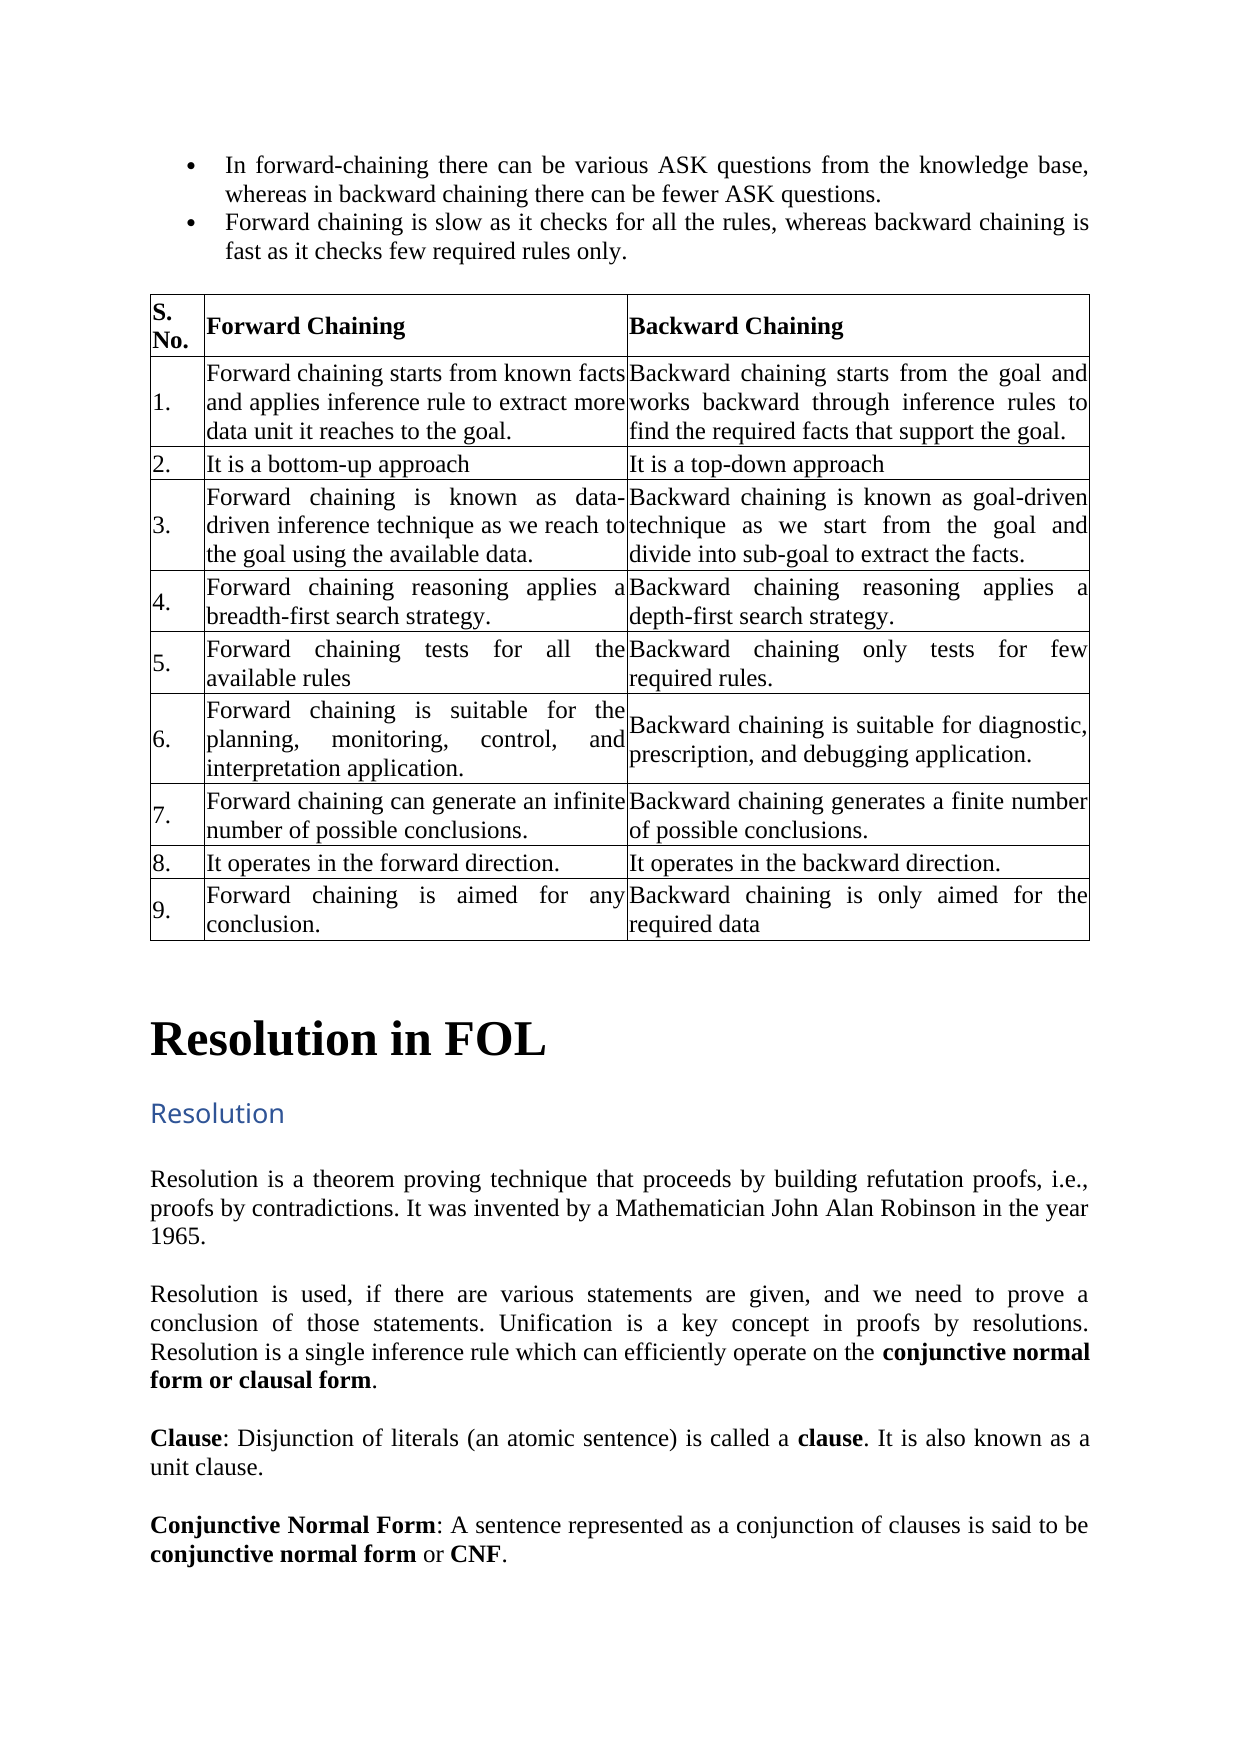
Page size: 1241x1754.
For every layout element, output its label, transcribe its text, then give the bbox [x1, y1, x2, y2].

text Conjunctive Normal Form: A sentence represented as a conjunction of clauses is said to be conjunctive normal form or CNF. [150, 1510, 1090, 1568]
table_cell 6. [151, 694, 204, 783]
table_cell Forward chaining tests for all the available rules [205, 632, 627, 693]
subtitle Resolution in FOL [150, 1008, 1090, 1066]
table_cell 9. [151, 879, 204, 939]
table_cell It operates in the backward direction. [628, 846, 1089, 878]
table_cell It is a bottom-up approach [205, 447, 627, 479]
table_cell Backward chaining is known as goal-driven technique as we start from the goal and divide into sub-goal to extract the facts. [628, 480, 1089, 569]
table_cell Forward chaining starts from known facts and applies inference rule to extract more data unit it reaches to the goal. [205, 357, 627, 446]
table_cell 4. [151, 571, 204, 631]
table_cell Backward chaining generates a finite number of possible conclusions. [628, 784, 1089, 845]
table_cell It is a top-down approach [628, 447, 1089, 479]
subtitle Resolution [150, 1095, 1090, 1132]
list In forward-chaining there can be various ASK questions from the knowledge base, whereas in backward chaining there can be fewer ASK questions. [187, 150, 1090, 207]
table_header Backward Chaining [628, 295, 1089, 356]
list Forward chaining is slow as it checks for all the rules, whereas backward chaining is fast as it checks few required rules only. [187, 207, 1090, 265]
table_header Forward Chaining [205, 295, 627, 356]
table_cell 1. [151, 357, 204, 446]
text Resolution is a theorem proving technique that proceeds by building refutation proofs, i.e., proofs by contradictions. It was invented by a Mathematician John Alan Robinson in the year 1965. [150, 1164, 1090, 1250]
table_cell 3. [151, 480, 204, 569]
table_cell 8. [151, 846, 204, 878]
table_cell 5. [151, 632, 204, 693]
table_cell Forward chaining reasoning applies a breadth-first search strategy. [205, 571, 627, 631]
table_cell 2. [151, 447, 204, 479]
table_cell Backward chaining reasoning applies a depth-first search strategy. [628, 571, 1089, 631]
table_cell Backward chaining is suitable for diagnostic, prescription, and debugging application. [628, 694, 1089, 783]
table_header S. No. [151, 295, 204, 356]
table_cell Backward chaining is only aimed for the required data [628, 879, 1089, 939]
table_cell It operates in the forward direction. [205, 846, 627, 878]
table_cell Forward chaining is suitable for the planning, monitoring, control, and interpretation application. [205, 694, 627, 783]
table_cell Forward chaining can generate an infinite number of possible conclusions. [205, 784, 627, 845]
table_cell Forward chaining is aimed for any conclusion. [205, 879, 627, 939]
text Resolution is used, if there are various statements are given, and we need to prove a conclusion of those statements. Unification is a key concept in proofs by resolutions. Resolution is a single inference rule which can efficiently operate on the conjunctive normal form or clausal form. [150, 1279, 1090, 1394]
table_cell Forward chaining is known as data-driven inference technique as we reach to the goal using the available data. [205, 480, 627, 569]
table_cell Backward chaining only tests for few required rules. [628, 632, 1089, 693]
table_cell Backward chaining starts from the goal and works backward through inference rules to find the required facts that support the goal. [628, 357, 1089, 446]
table_cell 7. [151, 784, 204, 845]
text Clause: Disjunction of literals (an atomic sentence) is called a clause. It is also known as a unit clause. [150, 1423, 1090, 1481]
